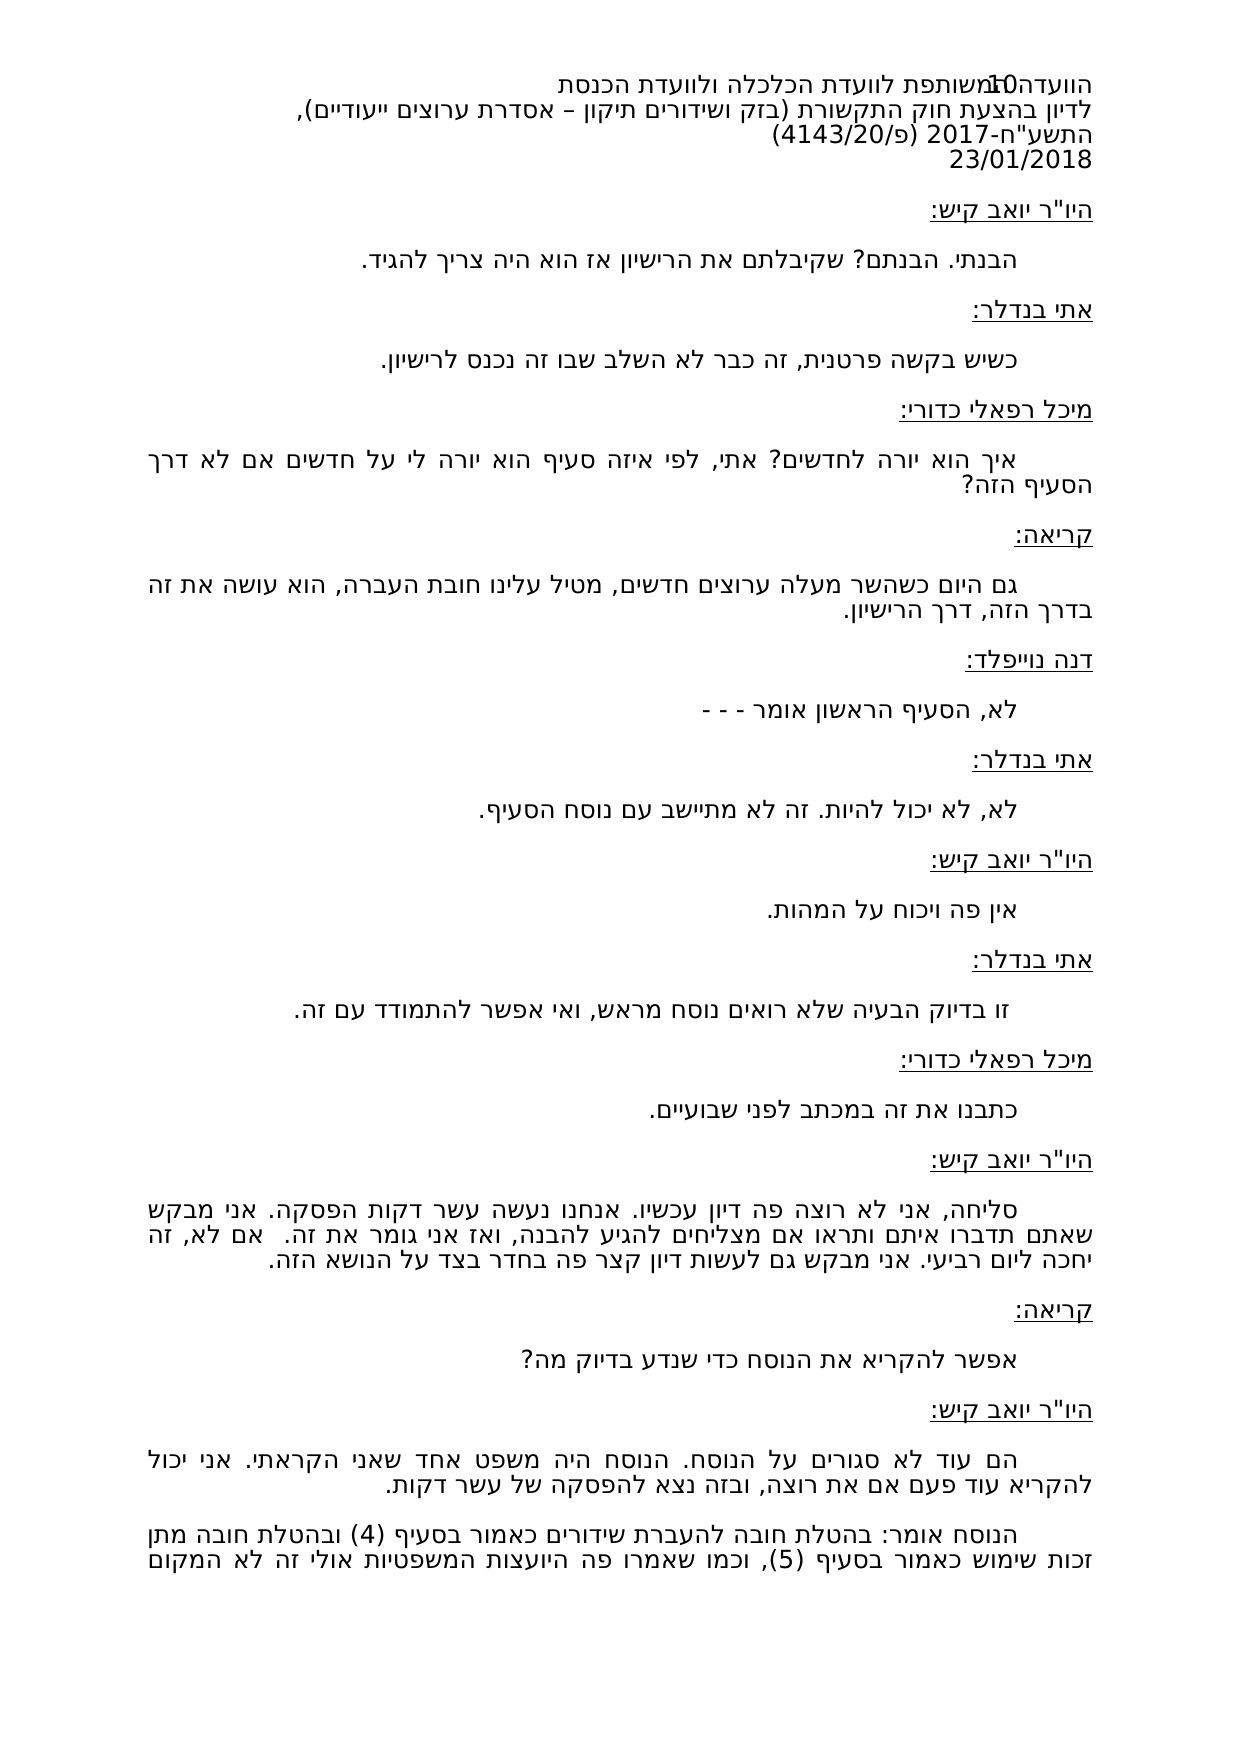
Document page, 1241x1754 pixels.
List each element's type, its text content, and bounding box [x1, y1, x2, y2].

text מיכל רפאלי כדורי: [147, 399, 1093, 424]
text לא, הסעיף הראשון אומר - - - [147, 699, 1093, 724]
text כתבנו את זה במכתב לפני שבועיים. [147, 1099, 1093, 1124]
text היו"ר יואב קיש: [147, 199, 1093, 224]
text הבנתי. הבנתם? שקיבלתם את הרישיון אז הוא היה צריך להגיד. [147, 249, 1093, 274]
text אפשר להקריא את הנוסח כדי שנדע בדיוק מה? [147, 1349, 1093, 1374]
text היו"ר יואב קיש: [147, 1399, 1093, 1424]
text סליחה, אני לא רוצה פה דיון עכשיו. אנחנו נעשה עשר דקות הפסקה. אני מבקש שאתם תדברו איתם ותראו אם מצליחים להגיע להבנה, ואז אני גומר את זה. אם לא, זה יחכה ליום רביעי. אני מבקש גם לעשות דיון קצר פה בחדר בצד על הנושא הזה. [147, 1199, 1093, 1274]
text אתי בנדלר: [147, 949, 1093, 974]
text לא, לא יכול להיות. זה לא מתיישב עם נוסח הסעיף. [147, 799, 1093, 824]
text זו בדיוק הבעיה שלא רואים נוסח מראש, ואי אפשר להתמודד עם זה. [147, 999, 1093, 1024]
text קריאה: [147, 1299, 1093, 1324]
text כשיש בקשה פרטנית, זה כבר לא השלב שבו זה נכנס לרישיון. [147, 349, 1093, 374]
text דנה נוייפלד: [147, 649, 1093, 674]
text קריאה: [147, 524, 1093, 549]
text היו"ר יואב קיש: [147, 849, 1093, 874]
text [147, 1524, 1093, 1574]
text הם עוד לא סגורים על הנוסח. הנוסח היה משפט אחד שאני הקראתי. אני יכול להקריא עוד פעם אם את רוצה, ובזה נצא להפסקה של עשר דקות. [147, 1449, 1093, 1499]
text היו"ר יואב קיש: [147, 1149, 1093, 1174]
text אין פה ויכוח על המהות. [147, 899, 1093, 924]
text גם היום כשהשר מעלה ערוצים חדשים, מטיל עלינו חובת העברה, הוא עושה את זה בדרך הזה, דרך הרישיון. [147, 574, 1093, 624]
text מיכל רפאלי כדורי: [147, 1049, 1093, 1074]
text אתי בנדלר: [147, 749, 1093, 774]
text אתי בנדלר: [147, 299, 1093, 324]
text איך הוא יורה לחדשים? אתי, לפי איזה סעיף הוא יורה לי על חדשים אם לא דרך הסעיף הזה? [147, 449, 1093, 499]
